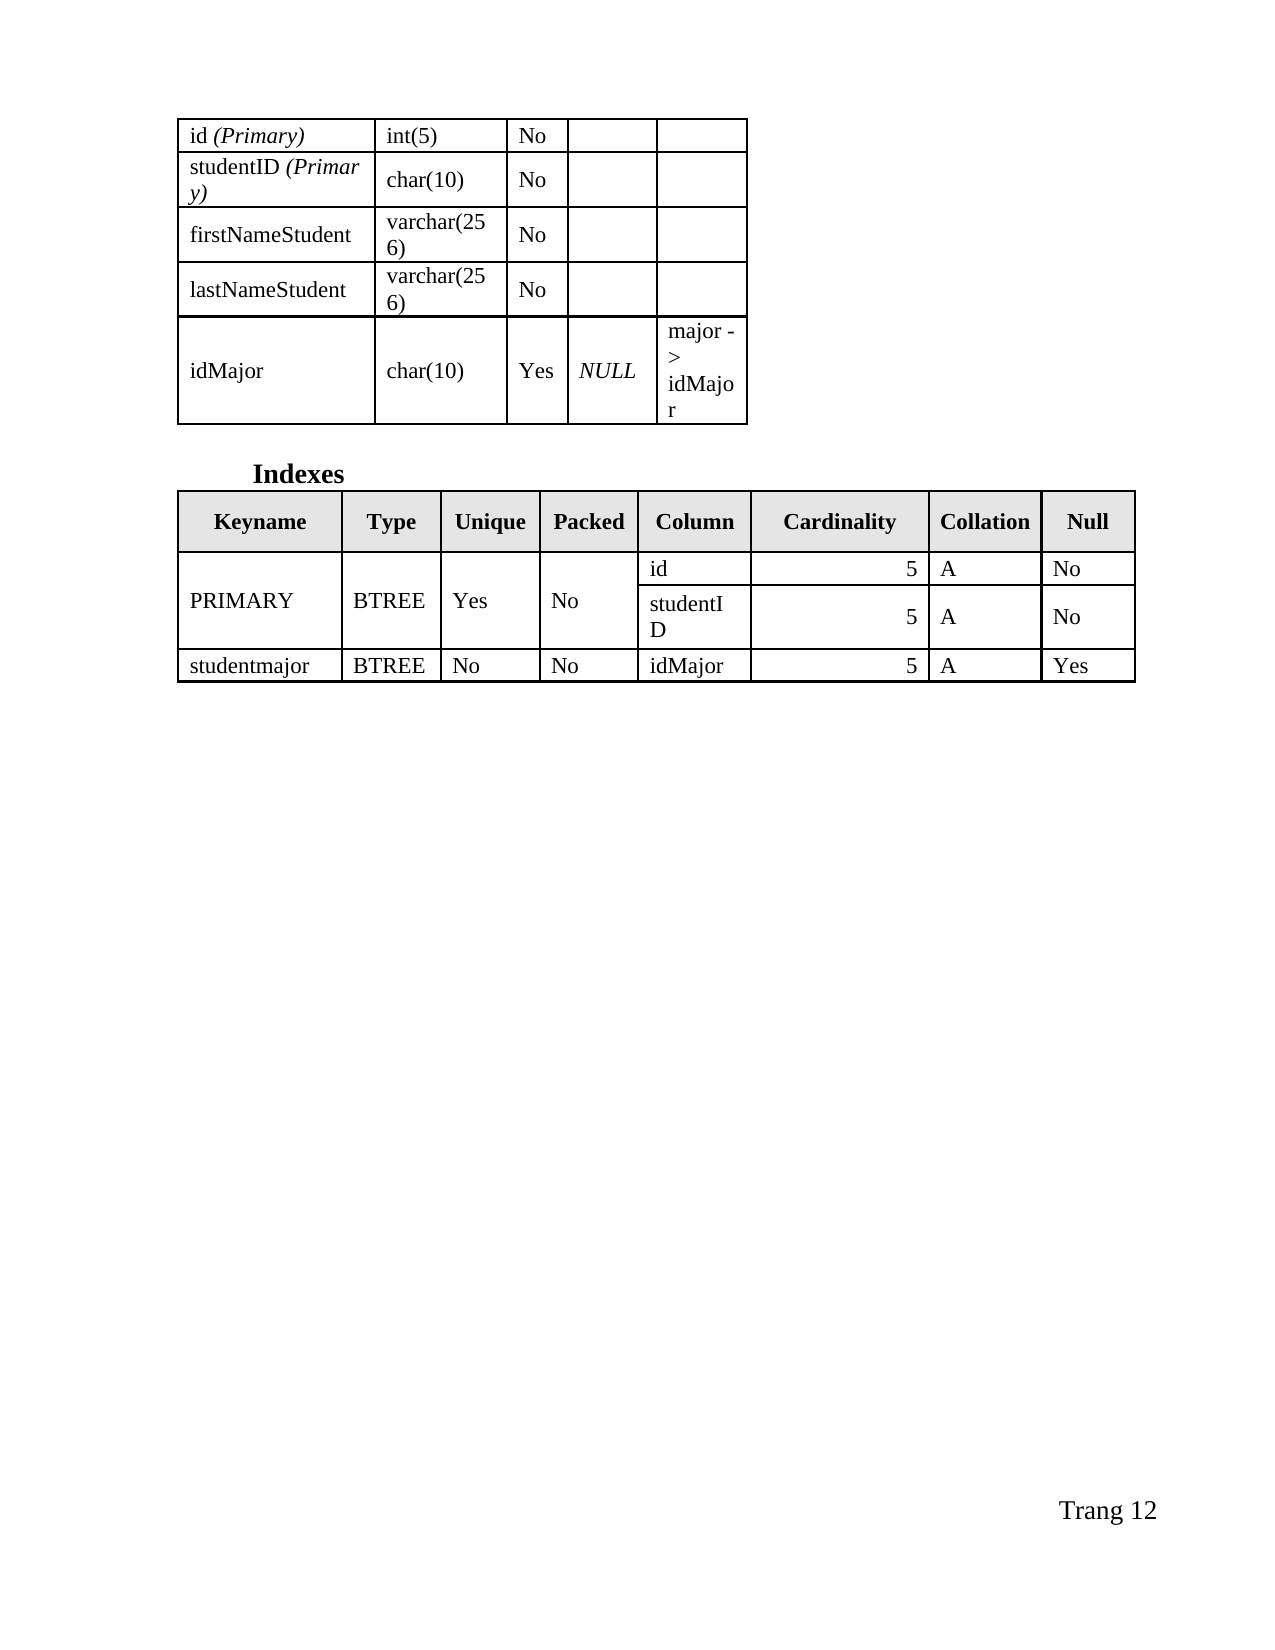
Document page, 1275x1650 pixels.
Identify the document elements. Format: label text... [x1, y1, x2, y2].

table_cell id (Primary) [179, 120, 374, 151]
table_cell id [639, 553, 750, 583]
text Indexes [177, 457, 1157, 490]
table_header Collation [930, 492, 1040, 551]
table_header Packed [541, 492, 637, 551]
table_cell No [541, 553, 637, 647]
table_cell PRIMARY [179, 553, 341, 647]
table_header Keyname [179, 492, 341, 551]
table_cell [658, 263, 746, 315]
table_cell lastNameStudent [179, 263, 374, 315]
table_cell Yes [442, 553, 539, 647]
table_header Type [343, 492, 440, 551]
table_cell NULL [569, 318, 656, 423]
table_cell No [508, 208, 567, 261]
table_cell studentID (Primary) [179, 153, 374, 206]
table_cell [658, 120, 746, 151]
table_cell int(5) [376, 120, 506, 151]
table_cell [569, 208, 656, 261]
table_cell No [508, 263, 567, 315]
table_cell idMajor [179, 318, 374, 423]
table_cell char(10) [376, 153, 506, 206]
table_cell A [930, 553, 1040, 583]
table_cell firstNameStudent [179, 208, 374, 261]
table_cell 5 [752, 650, 928, 680]
table_cell [569, 153, 656, 206]
table_cell Yes [508, 318, 567, 423]
table_header Unique [442, 492, 539, 551]
table_cell [658, 208, 746, 261]
table_cell varchar(256) [376, 263, 506, 315]
table_cell No [1043, 586, 1134, 647]
table_cell BTREE [343, 553, 440, 647]
table_cell A [930, 650, 1040, 680]
table_cell major -> idMajor [658, 318, 746, 423]
table_cell 5 [752, 586, 928, 647]
table_cell [569, 263, 656, 315]
table_header Column [639, 492, 750, 551]
table_cell A [930, 586, 1040, 647]
table_cell Yes [1043, 650, 1134, 680]
table_header Cardinality [752, 492, 928, 551]
table_cell BTREE [343, 650, 440, 680]
table_header Null [1043, 492, 1134, 551]
table_cell varchar(256) [376, 208, 506, 261]
table_cell No [1043, 553, 1134, 583]
table_cell No [508, 120, 567, 151]
table_cell [569, 120, 656, 151]
table_cell idMajor [639, 650, 750, 680]
table_cell studentID [639, 586, 750, 647]
table_cell No [442, 650, 539, 680]
table_cell char(10) [376, 318, 506, 423]
table_cell studentmajor [179, 650, 341, 680]
table_cell No [541, 650, 637, 680]
table_cell No [508, 153, 567, 206]
table_cell [658, 153, 746, 206]
table_cell 5 [752, 553, 928, 583]
